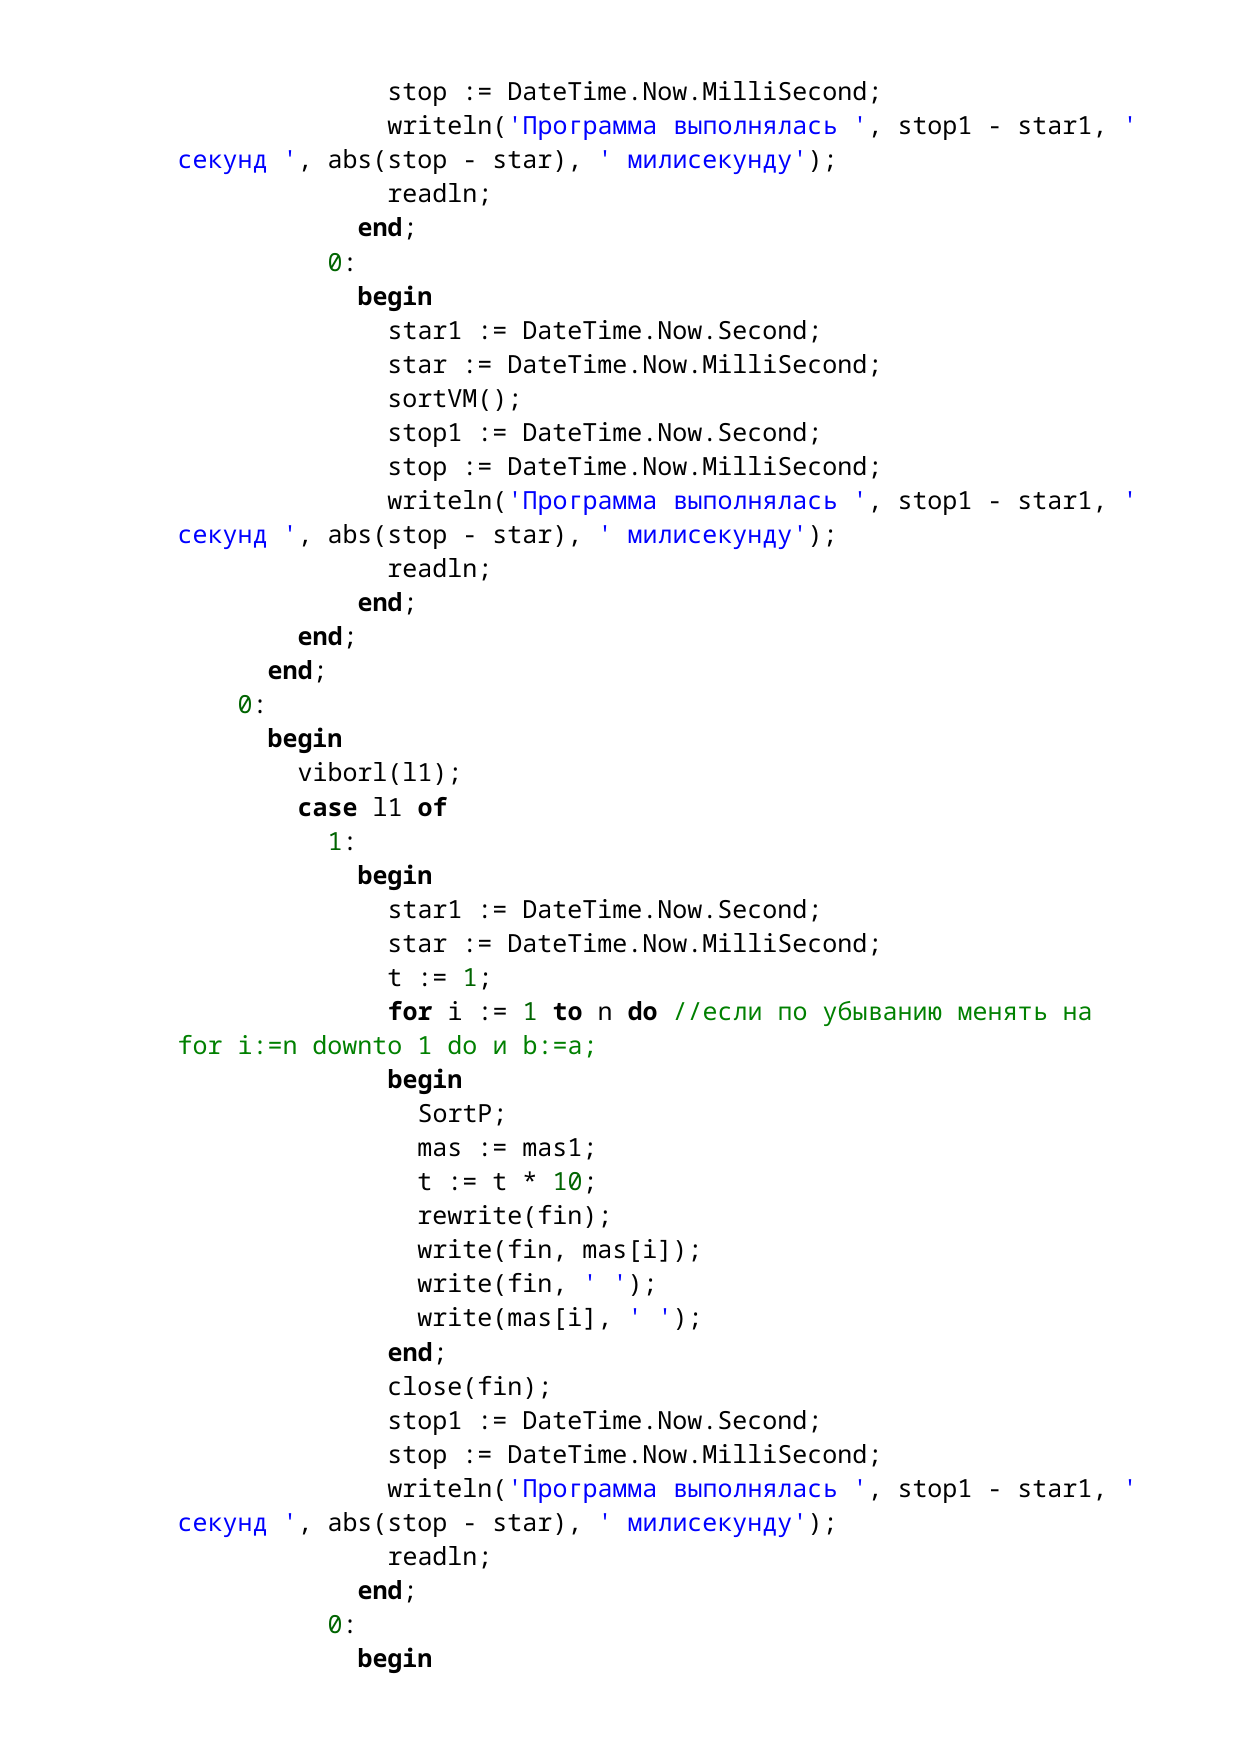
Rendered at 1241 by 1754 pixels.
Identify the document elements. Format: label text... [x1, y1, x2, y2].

text viborl(l1); [177, 755, 1152, 789]
text readln; [177, 551, 1152, 585]
text begin [177, 721, 1152, 755]
text star := DateTime.Now.MilliSecond; [177, 346, 1152, 380]
text writeln('Программа выполнялась ', stop1 - star1, ' секунд ', abs(stop - star), ' милисекунду'); [177, 1470, 1152, 1538]
text stop := DateTime.Now.MilliSecond; [177, 74, 1152, 108]
text rewrite(fin); [177, 1198, 1152, 1232]
text end; [177, 653, 1152, 687]
text stop := DateTime.Now.MilliSecond; [177, 1436, 1152, 1470]
text end; [177, 585, 1152, 619]
text sortVM(); [177, 380, 1152, 414]
text writeln('Программа выполнялась ', stop1 - star1, ' секунд ', abs(stop - star), ' милисекунду'); [177, 483, 1152, 551]
text end; [177, 619, 1152, 653]
text readln; [177, 1538, 1152, 1573]
text t := 1; [177, 959, 1152, 993]
text star := DateTime.Now.MilliSecond; [177, 925, 1152, 959]
text star1 := DateTime.Now.Second; [177, 312, 1152, 346]
text t := t * 10; [177, 1164, 1152, 1198]
text 0: [177, 1607, 1152, 1641]
text star1 := DateTime.Now.Second; [177, 891, 1152, 925]
text stop1 := DateTime.Now.Second; [177, 414, 1152, 448]
text 1: [177, 823, 1152, 857]
text SortP; [177, 1096, 1152, 1130]
text 0: [177, 244, 1152, 278]
text begin [177, 857, 1152, 891]
text writeln('Программа выполнялась ', stop1 - star1, ' секунд ', abs(stop - star), ' милисекунду'); [177, 108, 1152, 176]
text begin [177, 1062, 1152, 1096]
text stop := DateTime.Now.MilliSecond; [177, 448, 1152, 483]
text mas := mas1; [177, 1130, 1152, 1164]
text end; [177, 1573, 1152, 1607]
text end; [177, 1334, 1152, 1368]
text close(fin); [177, 1368, 1152, 1402]
text case l1 of [177, 789, 1152, 823]
text begin [177, 278, 1152, 312]
text begin [177, 1641, 1152, 1675]
text for i := 1 to n do //если по убыванию менять на for i:=n downto 1 do и b:=a; [177, 993, 1152, 1062]
text write(fin, mas[i]); [177, 1232, 1152, 1266]
text stop1 := DateTime.Now.Second; [177, 1402, 1152, 1436]
text 0: [177, 687, 1152, 721]
text end; [177, 210, 1152, 244]
text readln; [177, 176, 1152, 210]
text write(mas[i], ' '); [177, 1300, 1152, 1334]
text write(fin, ' '); [177, 1266, 1152, 1300]
